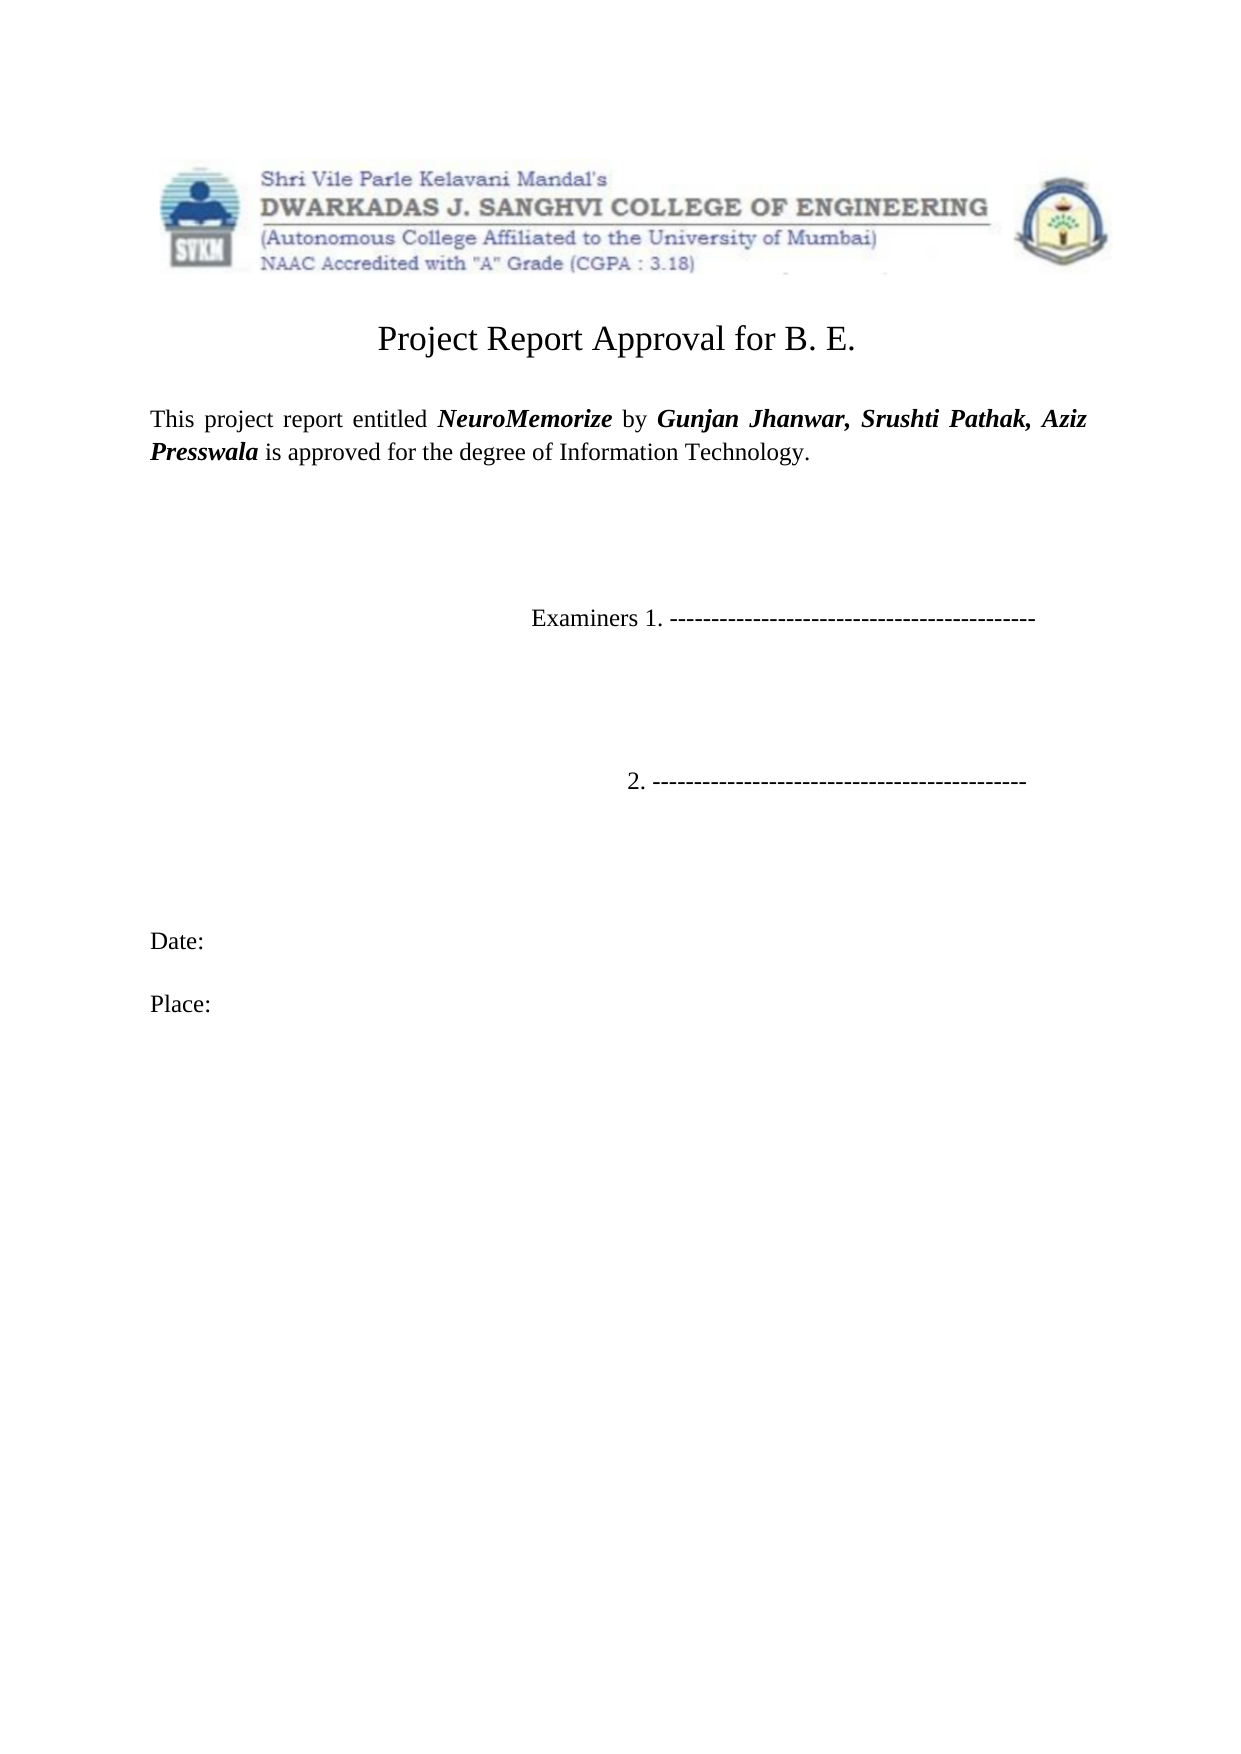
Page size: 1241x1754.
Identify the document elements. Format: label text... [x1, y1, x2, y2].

text This project report entitled NeuroMemorize by Gunjan Jhanwar, Srushti Pathak, Aziz Presswala is approved for the degree of Information Technology. [150, 403, 1090, 466]
text Project Report Approval for B. E. [150, 317, 1084, 358]
text Examiners 1. -------------------------------------------- [150, 603, 1090, 632]
text Place: [150, 989, 1090, 1018]
text 2. --------------------------------------------- [150, 766, 1085, 795]
text Date: [150, 926, 1090, 955]
picture [150, 150, 1130, 285]
